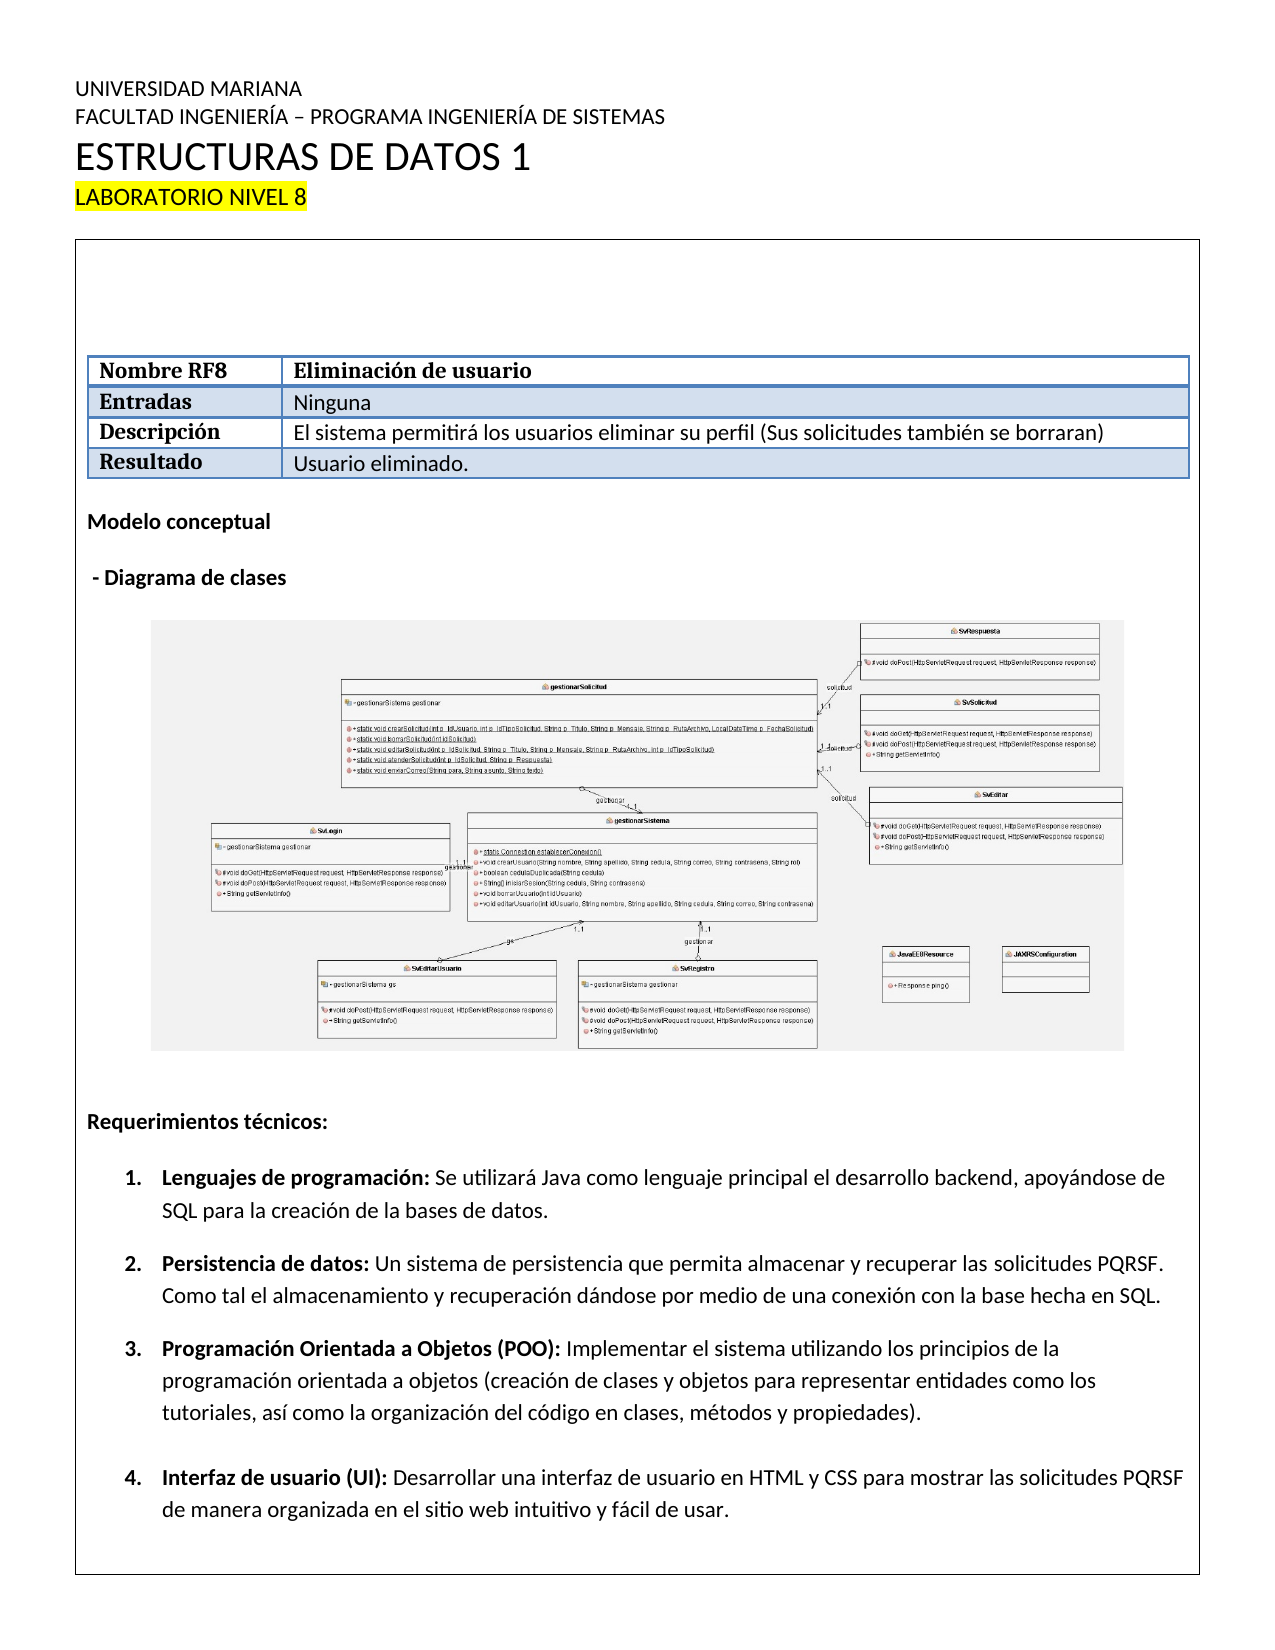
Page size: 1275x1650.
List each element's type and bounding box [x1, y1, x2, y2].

picture [150, 620, 1125, 1051]
table_cell [76, 240, 1199, 1574]
